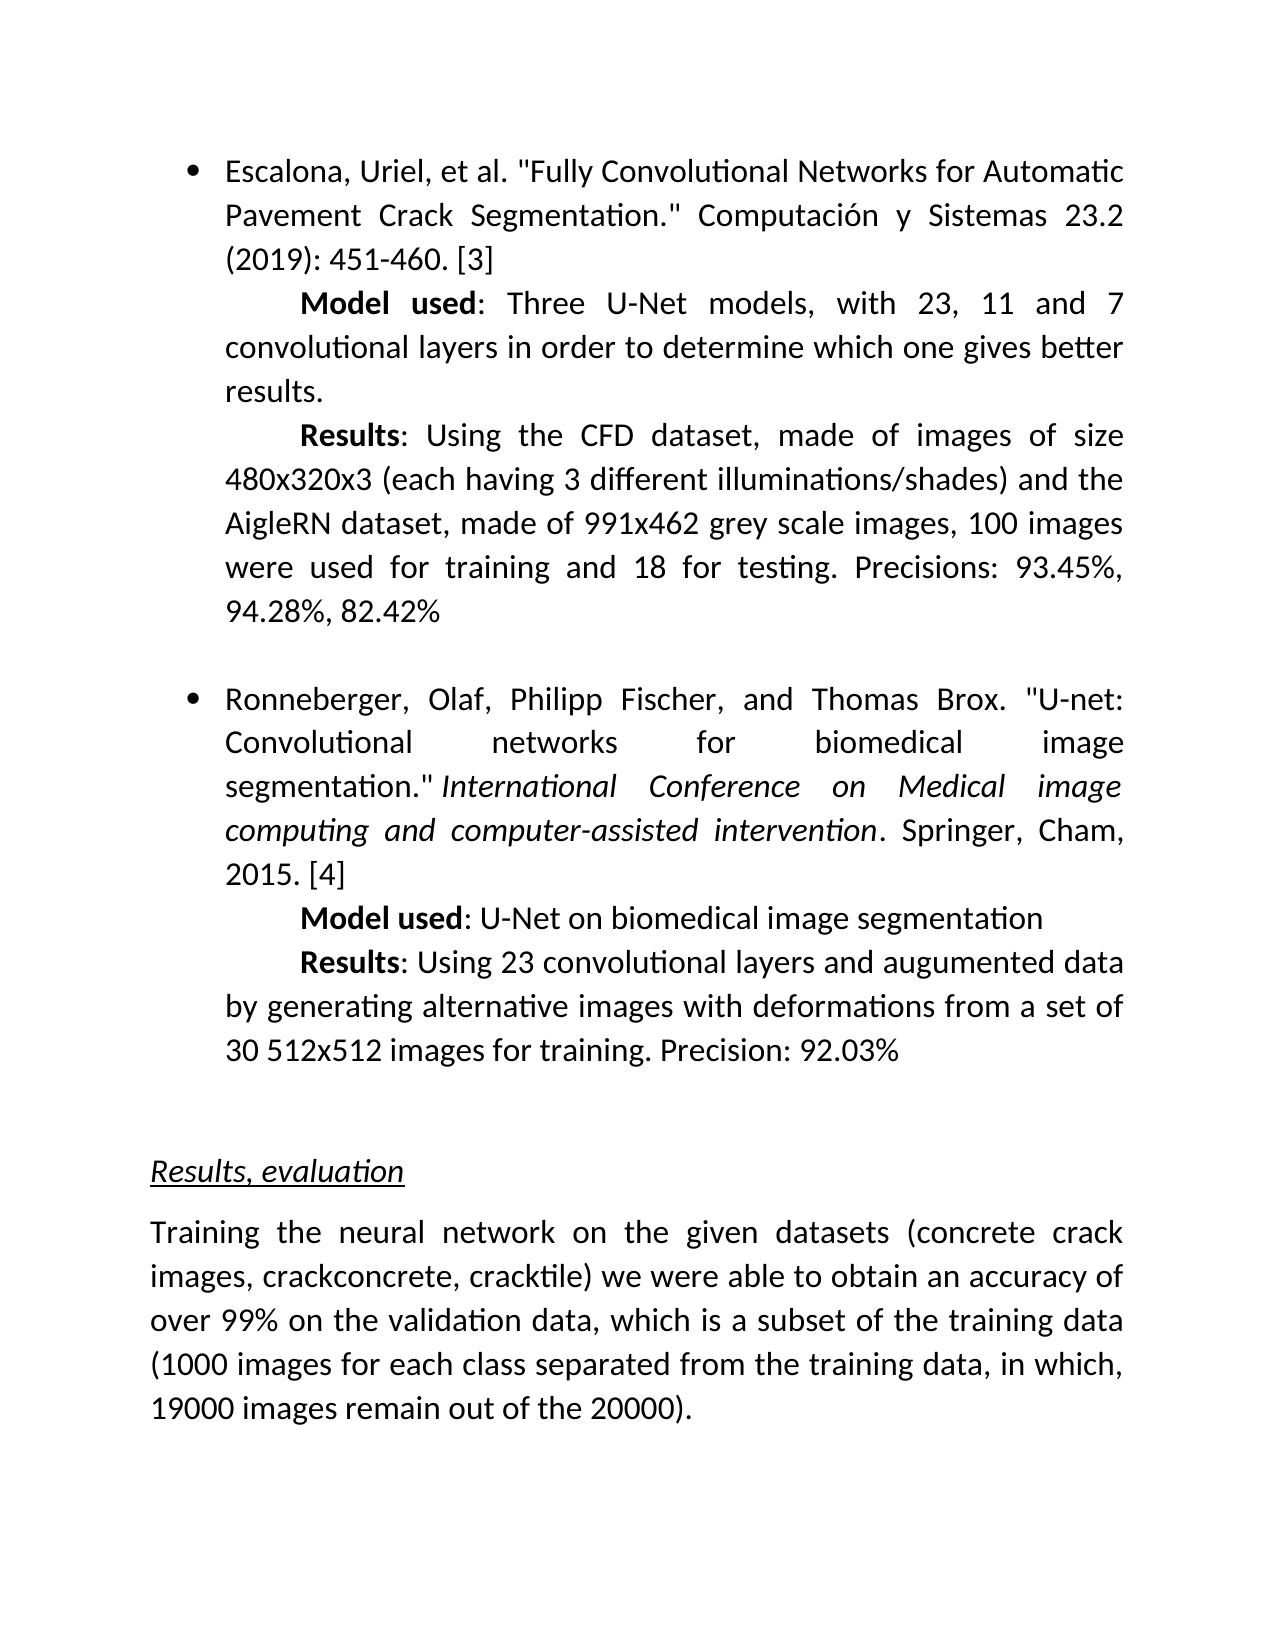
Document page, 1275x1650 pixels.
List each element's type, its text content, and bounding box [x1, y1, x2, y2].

list Results: Using 23 convolutional layers and augumented data by generating alternative images with deformations from a set of 30 512x512 images for training. Precision: 92.03% [225, 941, 1125, 1070]
list Model used: U-Net on biomedical image segmentation [225, 897, 1125, 938]
list Model used: Three U-Net models, with 23, 11 and 7 convolutional layers in order to determine which one gives better results. [225, 282, 1125, 411]
text Results, evaluation [150, 1150, 1125, 1191]
list Ronneberger, Olaf, Philipp Fischer, and Thomas Brox. "U-net: Convolutional networks for biomedical image segmentation." International Conference on Medical image computing and computer-assisted intervention. Springer, Cham, 2015. [4] [187, 677, 1125, 894]
list Results: Using the CFD dataset, made of images of size 480x320x3 (each having 3 different illuminations/shades) and the AigleRN dataset, made of 991x462 grey scale images, 100 images were used for training and 18 for testing. Precisions: 93.45%, 94.28%, 82.42% [225, 414, 1125, 630]
list Escalona, Uriel, et al. "Fully Convolutional Networks for Automatic Pavement Crack Segmentation." Computación y Sistemas 23.2 (2019): 451-460. [3] [187, 150, 1125, 279]
text Training the neural network on the given datasets (concrete crack images, crackconcrete, cracktile) we were able to obtain an accuracy of over 99% on the validation data, which is a subset of the training data (1000 images for each class separated from the training data, in which, 19000 images remain out of the 20000). [150, 1211, 1125, 1428]
